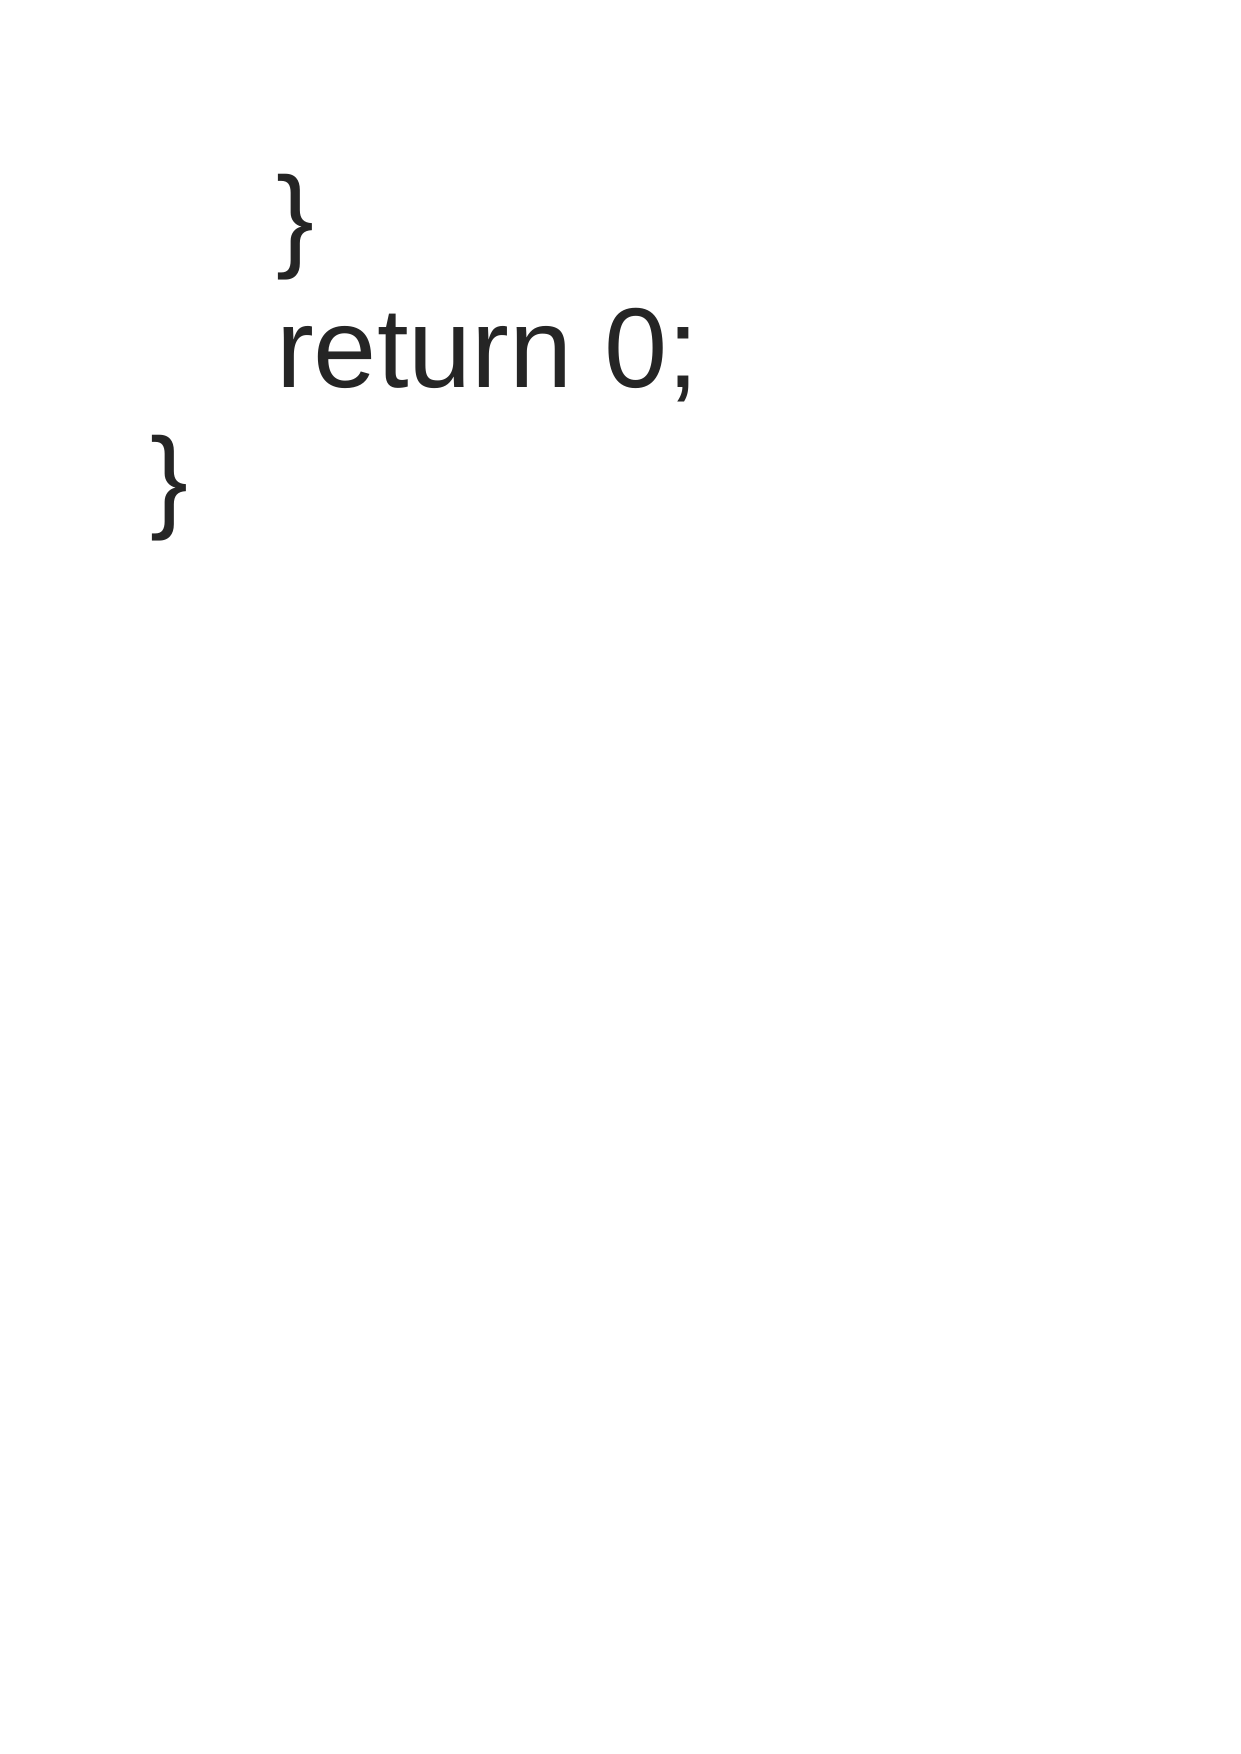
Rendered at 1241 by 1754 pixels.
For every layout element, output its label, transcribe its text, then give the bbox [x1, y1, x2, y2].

text } [150, 150, 1090, 281]
text } [150, 411, 1090, 542]
text return 0; [150, 281, 1090, 411]
